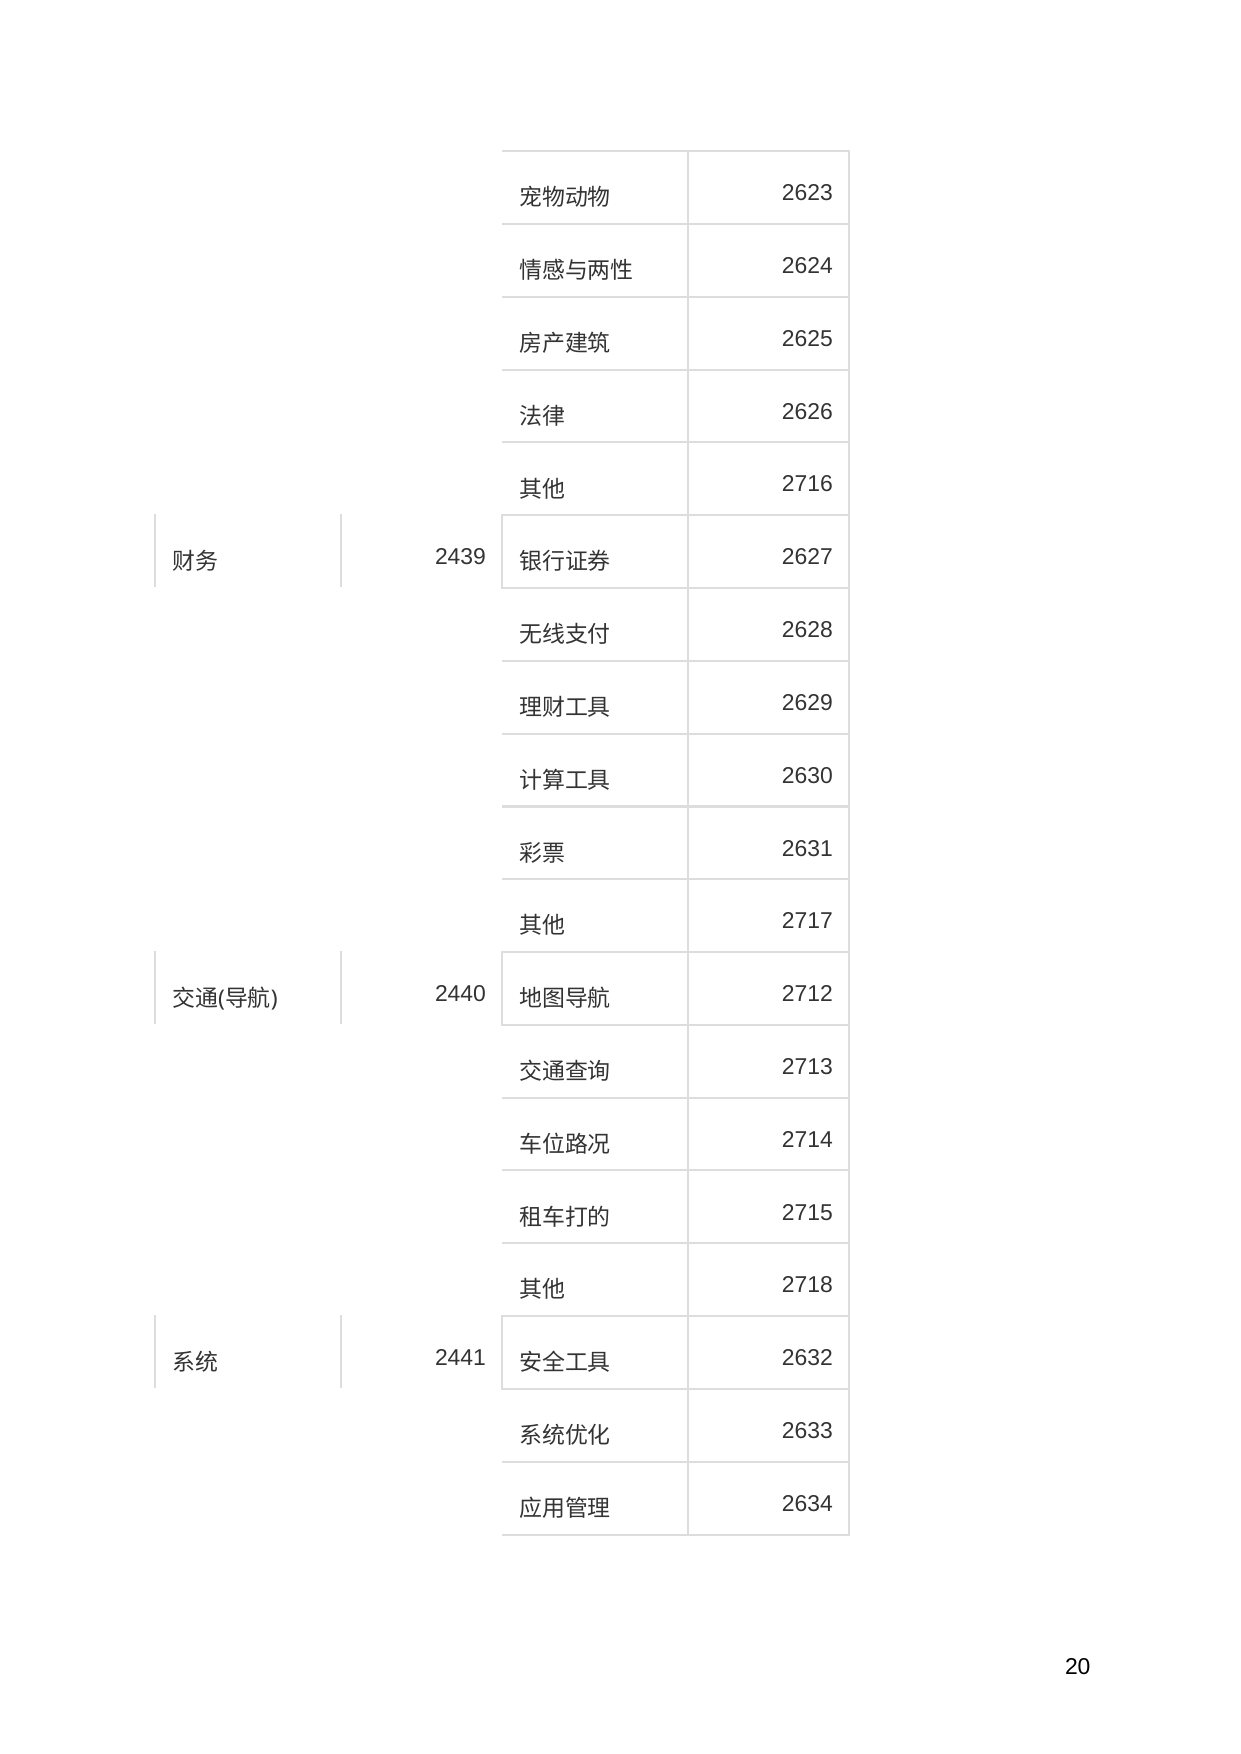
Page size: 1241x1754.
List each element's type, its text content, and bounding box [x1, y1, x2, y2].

table_cell 理财工具 [502, 662, 687, 732]
table_cell 2717 [689, 880, 848, 951]
table_cell 2628 [689, 589, 848, 660]
table_cell 彩票 [502, 808, 687, 878]
table_cell 2713 [689, 1026, 848, 1097]
table_cell 情感与两性 [502, 225, 687, 296]
table_cell 交通(导航) [155, 951, 341, 1315]
table_cell 2625 [689, 298, 848, 368]
table_cell 2631 [689, 808, 848, 878]
table_cell 地图导航 [503, 953, 687, 1024]
table_cell 房产建筑 [502, 298, 687, 368]
table_cell 2441 [341, 1315, 502, 1533]
table_cell 2629 [689, 662, 848, 732]
table_cell 2716 [689, 443, 848, 514]
table_cell 其他 [502, 1244, 687, 1315]
table_cell 应用管理 [502, 1463, 687, 1533]
table_cell 法律 [502, 371, 687, 441]
table_cell 2627 [689, 516, 848, 587]
table_cell 系统 [155, 1315, 341, 1533]
table_cell 无线支付 [502, 589, 687, 660]
table_cell 系统优化 [502, 1390, 687, 1461]
table_cell 2714 [689, 1099, 848, 1169]
table_cell 2634 [689, 1463, 848, 1533]
table_cell 其他 [502, 443, 687, 514]
table_cell 银行证券 [503, 516, 687, 587]
table_cell 2630 [689, 735, 848, 805]
table_cell 2623 [689, 152, 848, 223]
table_cell 2718 [689, 1244, 848, 1315]
table_cell 2715 [689, 1171, 848, 1242]
table_cell 租车打的 [502, 1171, 687, 1242]
table_cell 安全工具 [503, 1317, 687, 1388]
table_cell 2712 [689, 953, 848, 1024]
table_cell 2439 [341, 514, 502, 951]
table_cell 2440 [341, 951, 502, 1315]
table_cell 宠物动物 [502, 152, 687, 223]
table_cell 2632 [689, 1317, 848, 1388]
table_cell 2633 [689, 1390, 848, 1461]
table_cell 财务 [155, 514, 341, 951]
table_cell 2626 [689, 371, 848, 441]
table_cell 计算工具 [502, 735, 687, 805]
table_cell 2624 [689, 225, 848, 296]
table_cell 其他 [502, 880, 687, 951]
table_cell 交通查询 [502, 1026, 687, 1097]
table_cell 车位路况 [502, 1099, 687, 1169]
